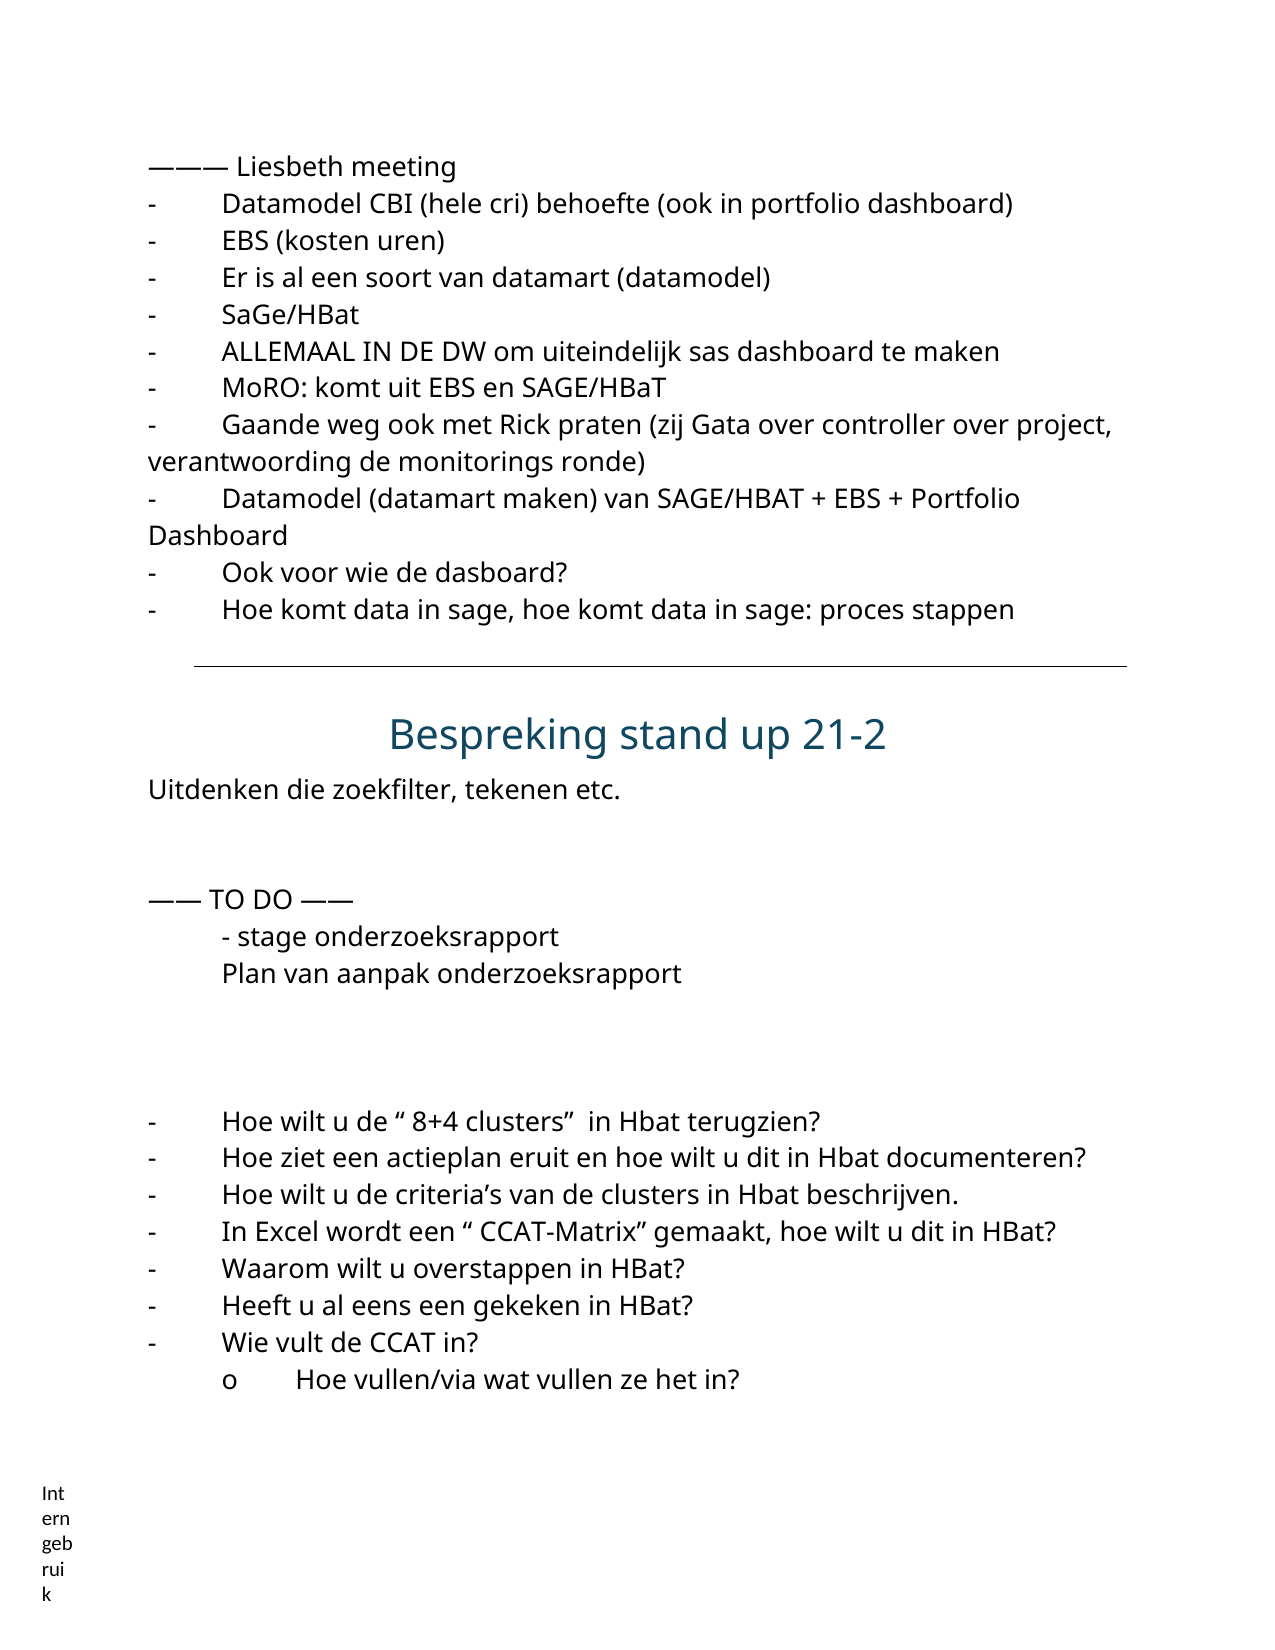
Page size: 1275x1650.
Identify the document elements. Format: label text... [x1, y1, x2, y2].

list Plan van aanpak onderzoeksrapport [148, 954, 1127, 991]
text —— TO DO —— [148, 881, 1127, 918]
list SaGe/HBat [148, 295, 1127, 332]
list Hoe komt data in sage, hoe komt data in sage: proces stappen [148, 590, 1127, 627]
text - Hoe wilt u de criteria’s van de clusters in Hbat beschrijven. [148, 1176, 1127, 1213]
text - Heeft u al eens een gekeken in HBat? [148, 1286, 1127, 1323]
text - stage onderzoeksrapport [148, 918, 1127, 954]
text - Hoe ziet een actieplan eruit en hoe wilt u dit in Hbat documenteren? [148, 1139, 1127, 1176]
list Datamodel CBI (hele cri) behoefte (ook in portfolio dashboard) [148, 184, 1127, 221]
list Ook voor wie de dasboard? [148, 553, 1127, 590]
text - Waarom wilt u overstappen in HBat? [148, 1249, 1127, 1286]
list ALLEMAAL IN DE DW om uiteindelijk sas dashboard te maken [148, 332, 1127, 369]
list EBS (kosten uren) [148, 221, 1127, 258]
list Gaande weg ook met Rick praten (zij Gata over controller over project, verantwoording de monitorings ronde) [148, 406, 1127, 479]
list Er is al een soort van datamart (datamodel) [148, 258, 1127, 295]
text - In Excel wordt een “ CCAT-Matrix” gemaakt, hoe wilt u dit in HBat? [148, 1213, 1127, 1249]
text - Wie vult de CCAT in? [148, 1323, 1127, 1360]
text Uitdenken die zoekfilter, tekenen etc. [148, 770, 1127, 807]
text - Hoe wilt u de “ 8+4 clusters” in Hbat terugzien? [148, 1102, 1127, 1139]
text ——— Liesbeth meeting [148, 148, 1127, 184]
list o Hoe vullen/via wat vullen ze het in? [148, 1360, 1127, 1397]
subtitle Bespreking stand up 21-2 [148, 705, 1127, 762]
list Datamodel (datamart maken) van SAGE/HBAT + EBS + Portfolio Dashboard [148, 479, 1127, 553]
list MoRO: komt uit EBS en SAGE/HBaT [148, 369, 1127, 406]
